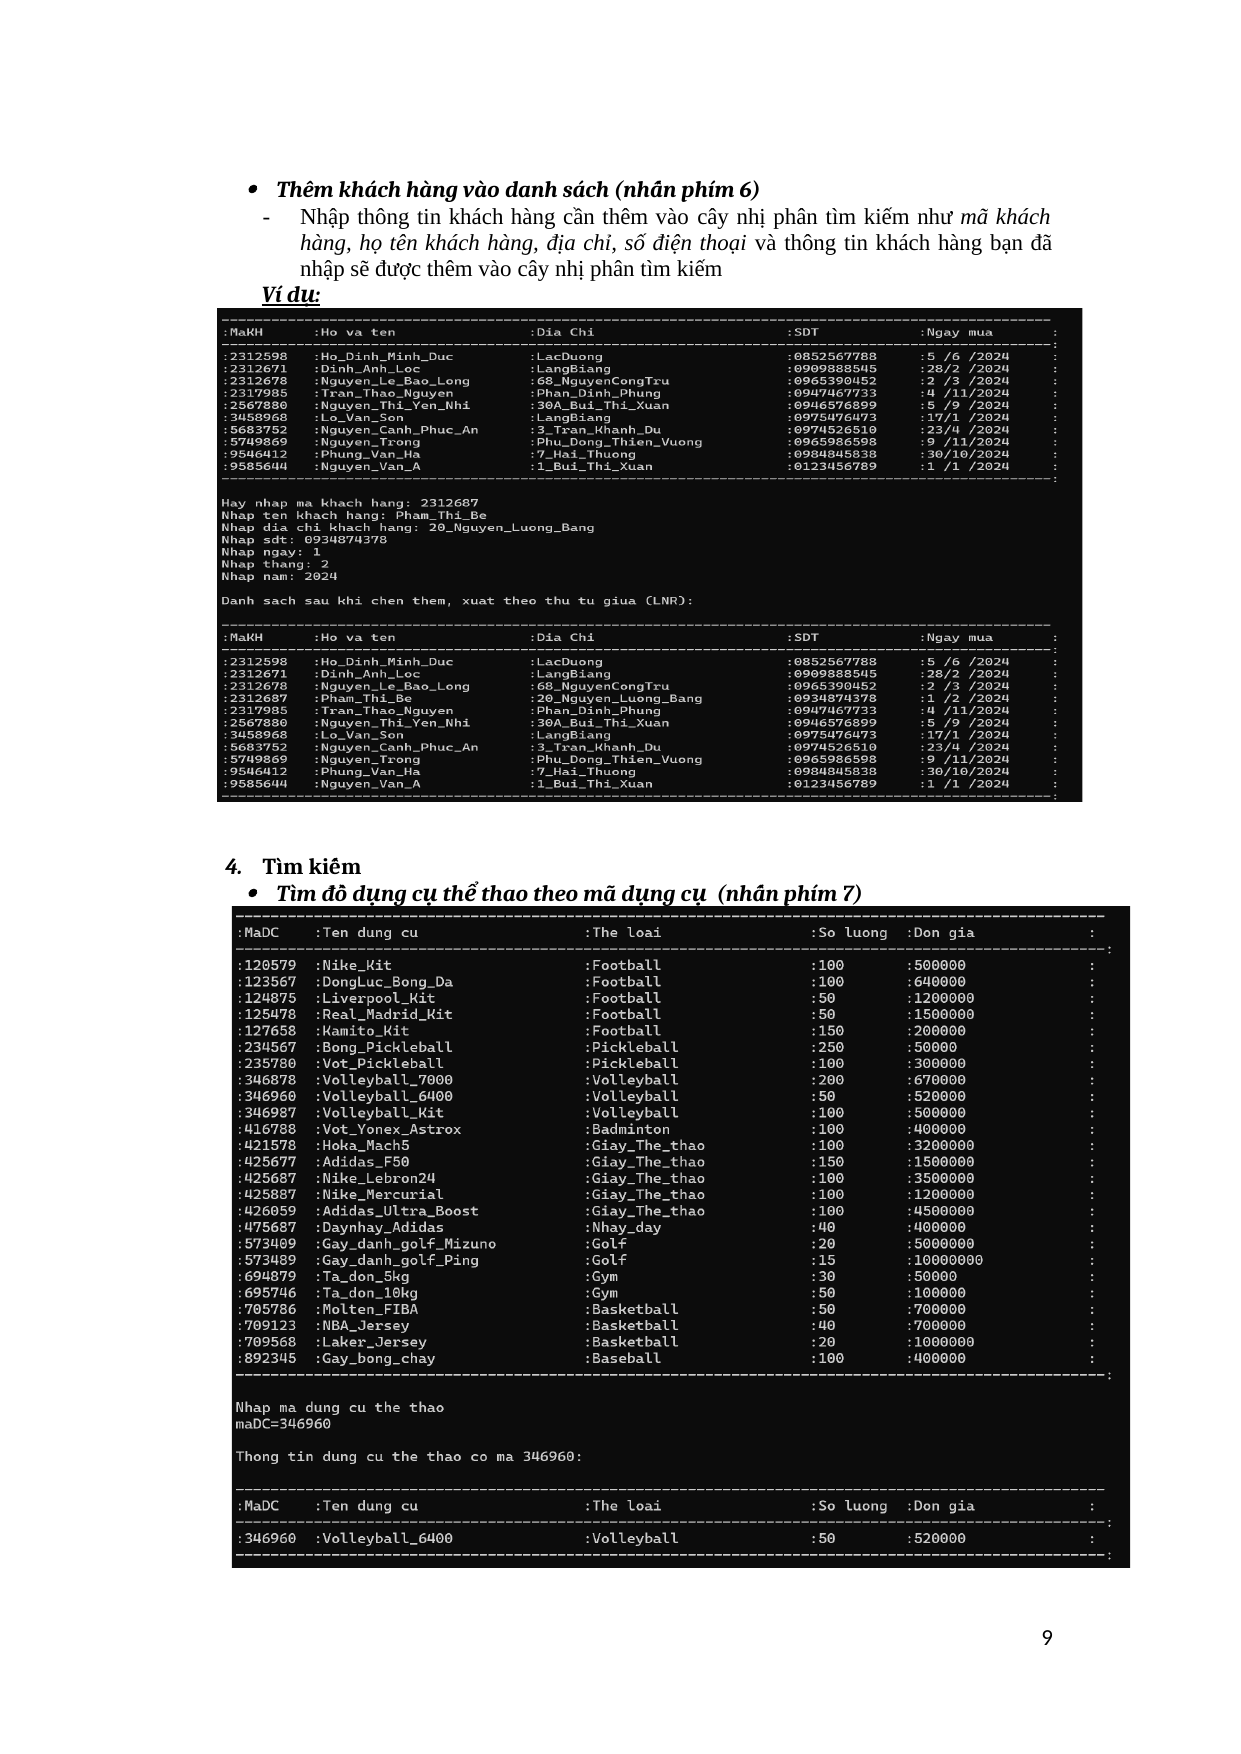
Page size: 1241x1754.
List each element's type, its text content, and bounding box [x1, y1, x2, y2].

list Nhập thông tin khách hàng cần thêm vào cây nhị phân tìm kiếm như mã khách hàng, họ tên khách hàng, địa chỉ, số điện thoại và thông tin khách hàng bạn đã nhập sẽ được thêm vào cây nhị phân tìm kiếm [262, 203, 1053, 282]
picture [217, 308, 1083, 802]
list Ví dụ: [261, 282, 1053, 308]
list Tìm đồ dụng cụ thể thao theo mã dụng cụ (nhấn phím 7) [247, 880, 1053, 906]
list Tìm kiếm [225, 854, 1053, 880]
picture [231, 906, 1131, 1568]
list Thêm khách hàng vào danh sách (nhấn phím 6) [247, 176, 1053, 203]
